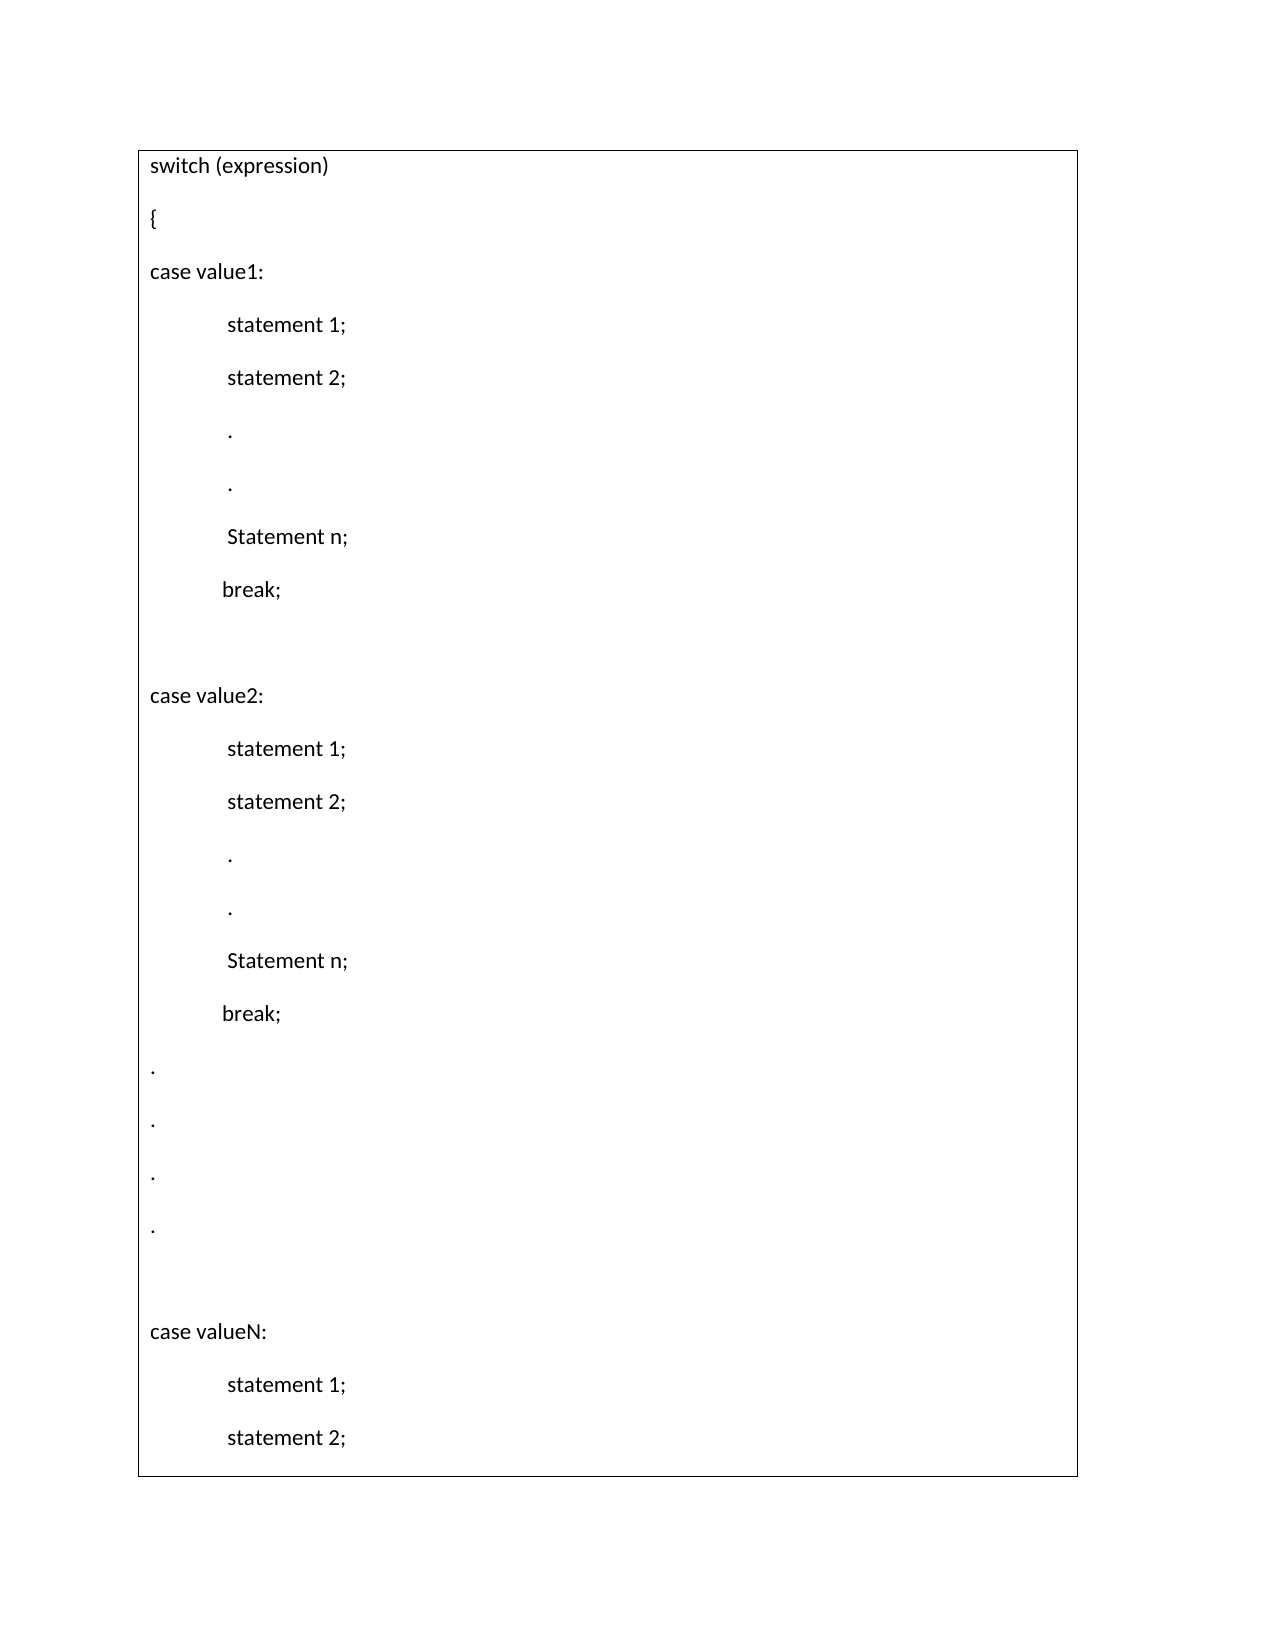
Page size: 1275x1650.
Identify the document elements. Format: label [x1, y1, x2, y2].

table_header [139, 151, 1077, 1476]
